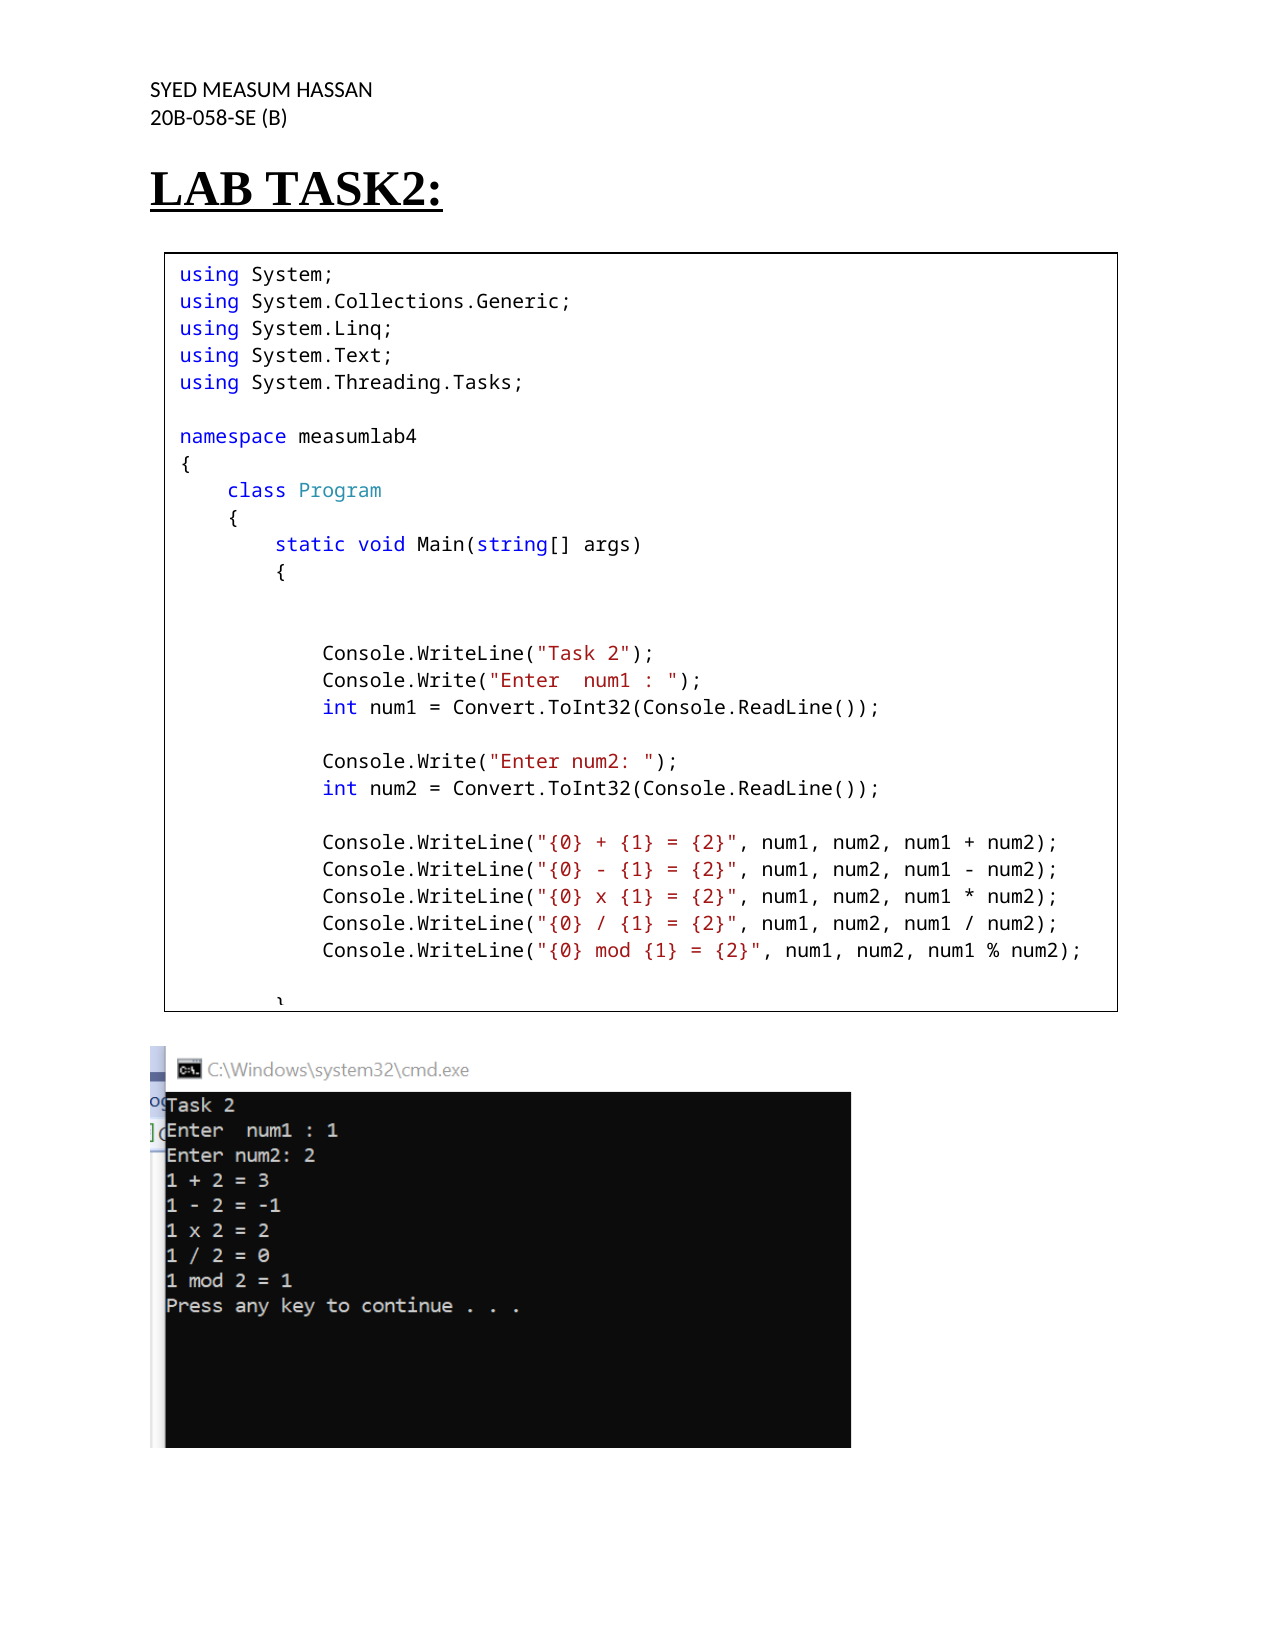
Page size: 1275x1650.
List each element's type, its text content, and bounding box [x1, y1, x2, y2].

picture [150, 1046, 852, 1448]
text LAB TASK2: [150, 159, 1125, 217]
